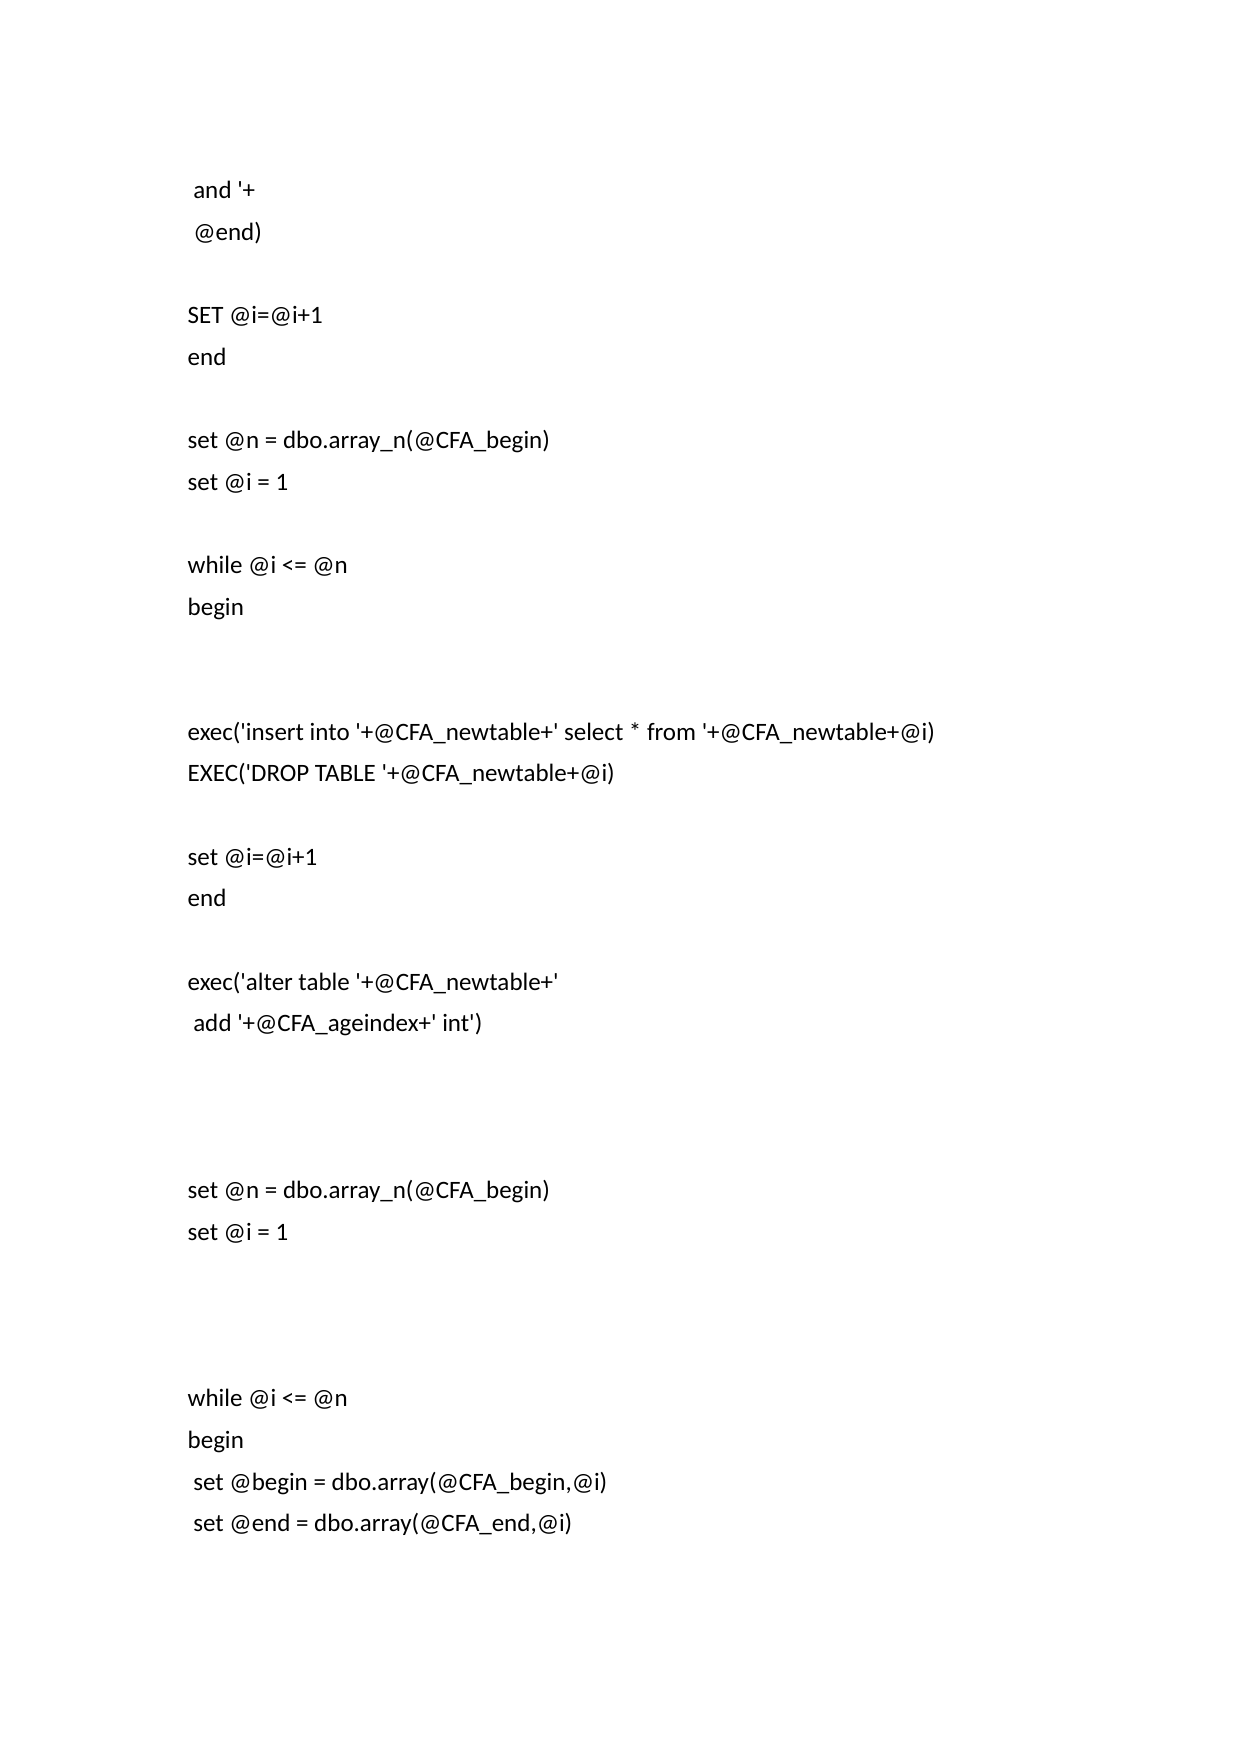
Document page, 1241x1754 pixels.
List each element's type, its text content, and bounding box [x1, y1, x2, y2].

text set @i=@i+1 [187, 835, 1053, 877]
text EXEC('DROP TABLE '+@CFA_newtable+@i) [187, 752, 1053, 794]
text exec('insert into '+@CFA_newtable+' select * from '+@CFA_newtable+@i) [187, 710, 1053, 752]
text set @i = 1 [187, 460, 1053, 502]
text exec('alter table '+@CFA_newtable+' [187, 960, 1053, 1002]
text while @i <= @n [187, 544, 1053, 585]
text SET @i=@i+1 [187, 294, 1053, 335]
text begin [187, 1419, 1053, 1460]
text set @n = dbo.array_n(@CFA_begin) [187, 419, 1053, 460]
text begin [187, 585, 1053, 627]
text end [187, 877, 1053, 919]
text set @end = dbo.array(@CFA_end,@i) [187, 1502, 1053, 1544]
text end [187, 335, 1053, 377]
text while @i <= @n [187, 1377, 1053, 1419]
text and '+ [187, 169, 1053, 210]
text @end) [187, 210, 1053, 252]
text set @n = dbo.array_n(@CFA_begin) [187, 1169, 1053, 1210]
text add '+@CFA_ageindex+' int') [187, 1002, 1053, 1044]
text set @i = 1 [187, 1210, 1053, 1252]
text set @begin = dbo.array(@CFA_begin,@i) [187, 1460, 1053, 1502]
